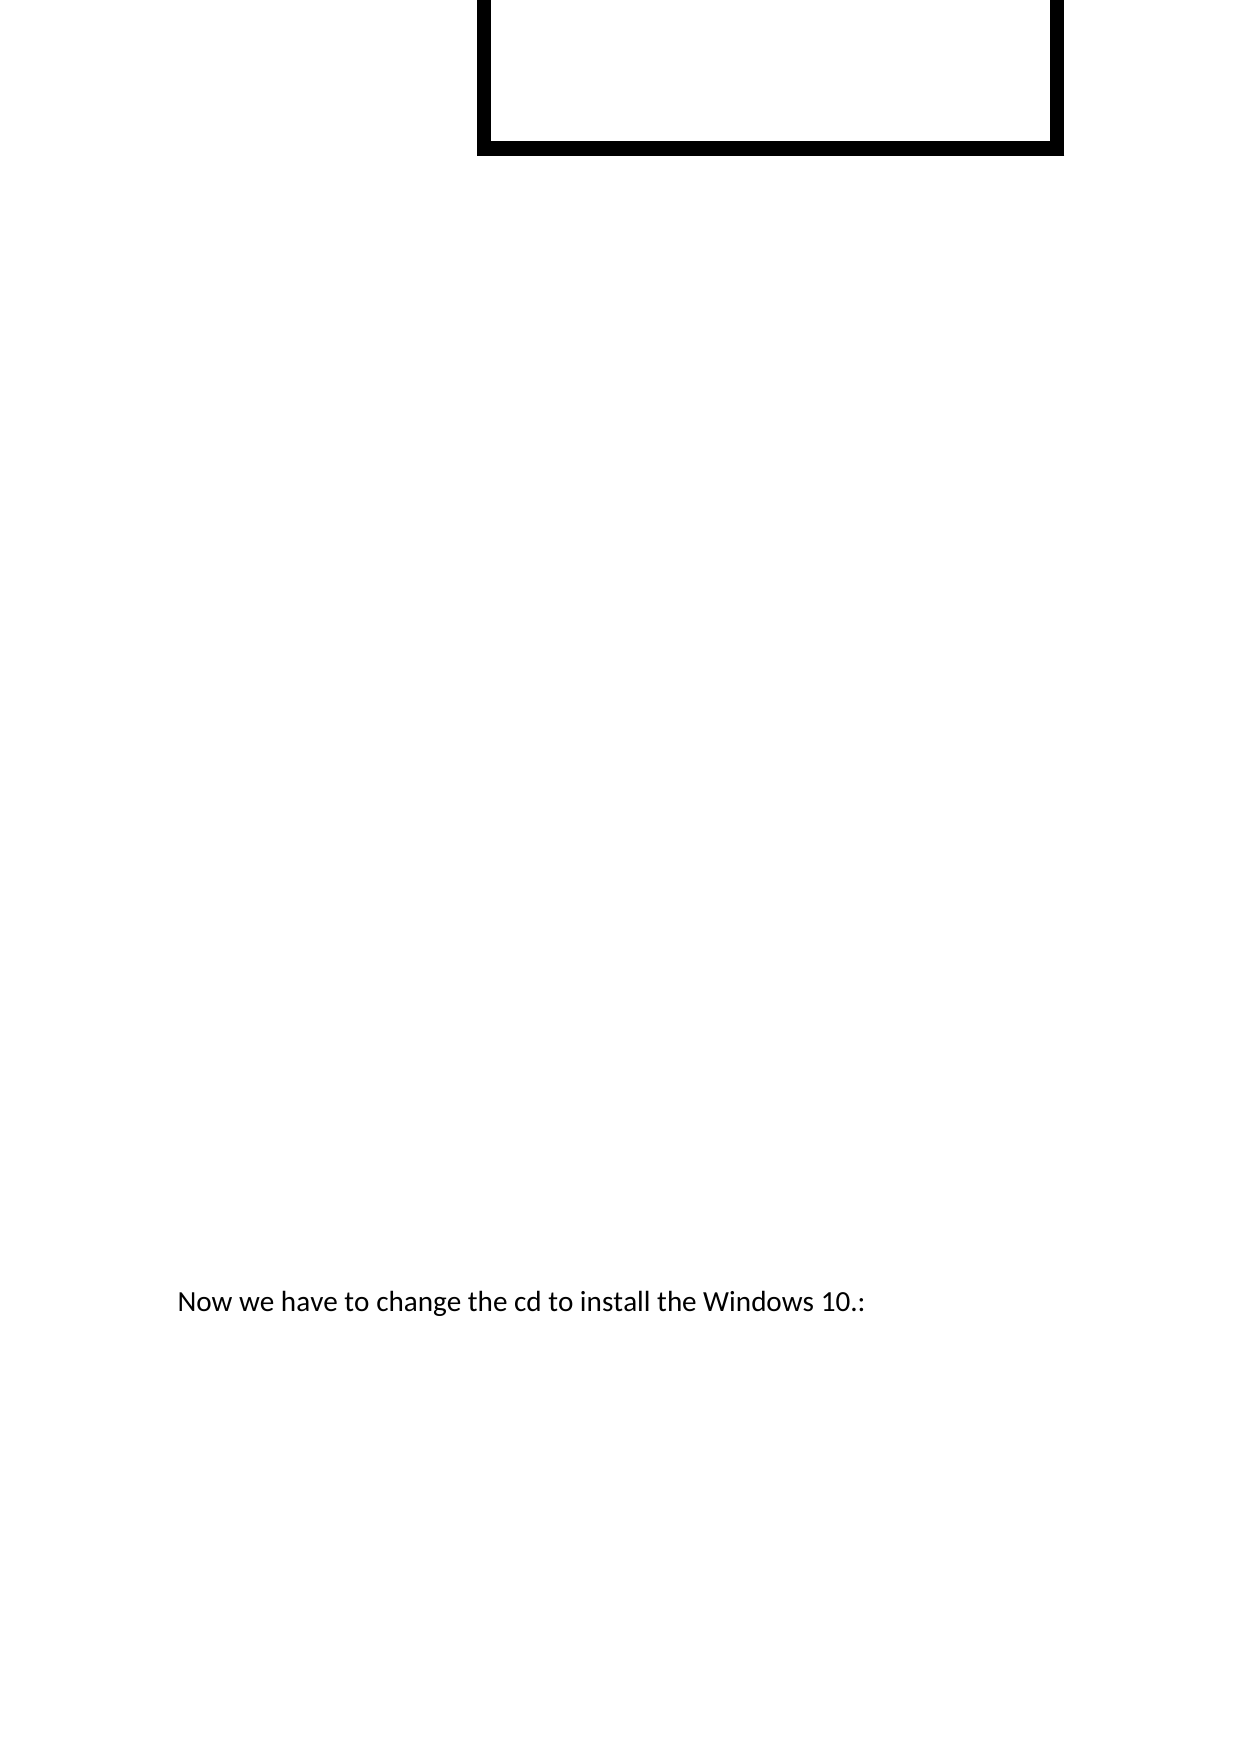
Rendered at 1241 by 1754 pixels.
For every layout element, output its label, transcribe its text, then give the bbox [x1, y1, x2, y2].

text Now we have to change the cd to install the Windows 10.: [177, 1283, 1063, 1318]
